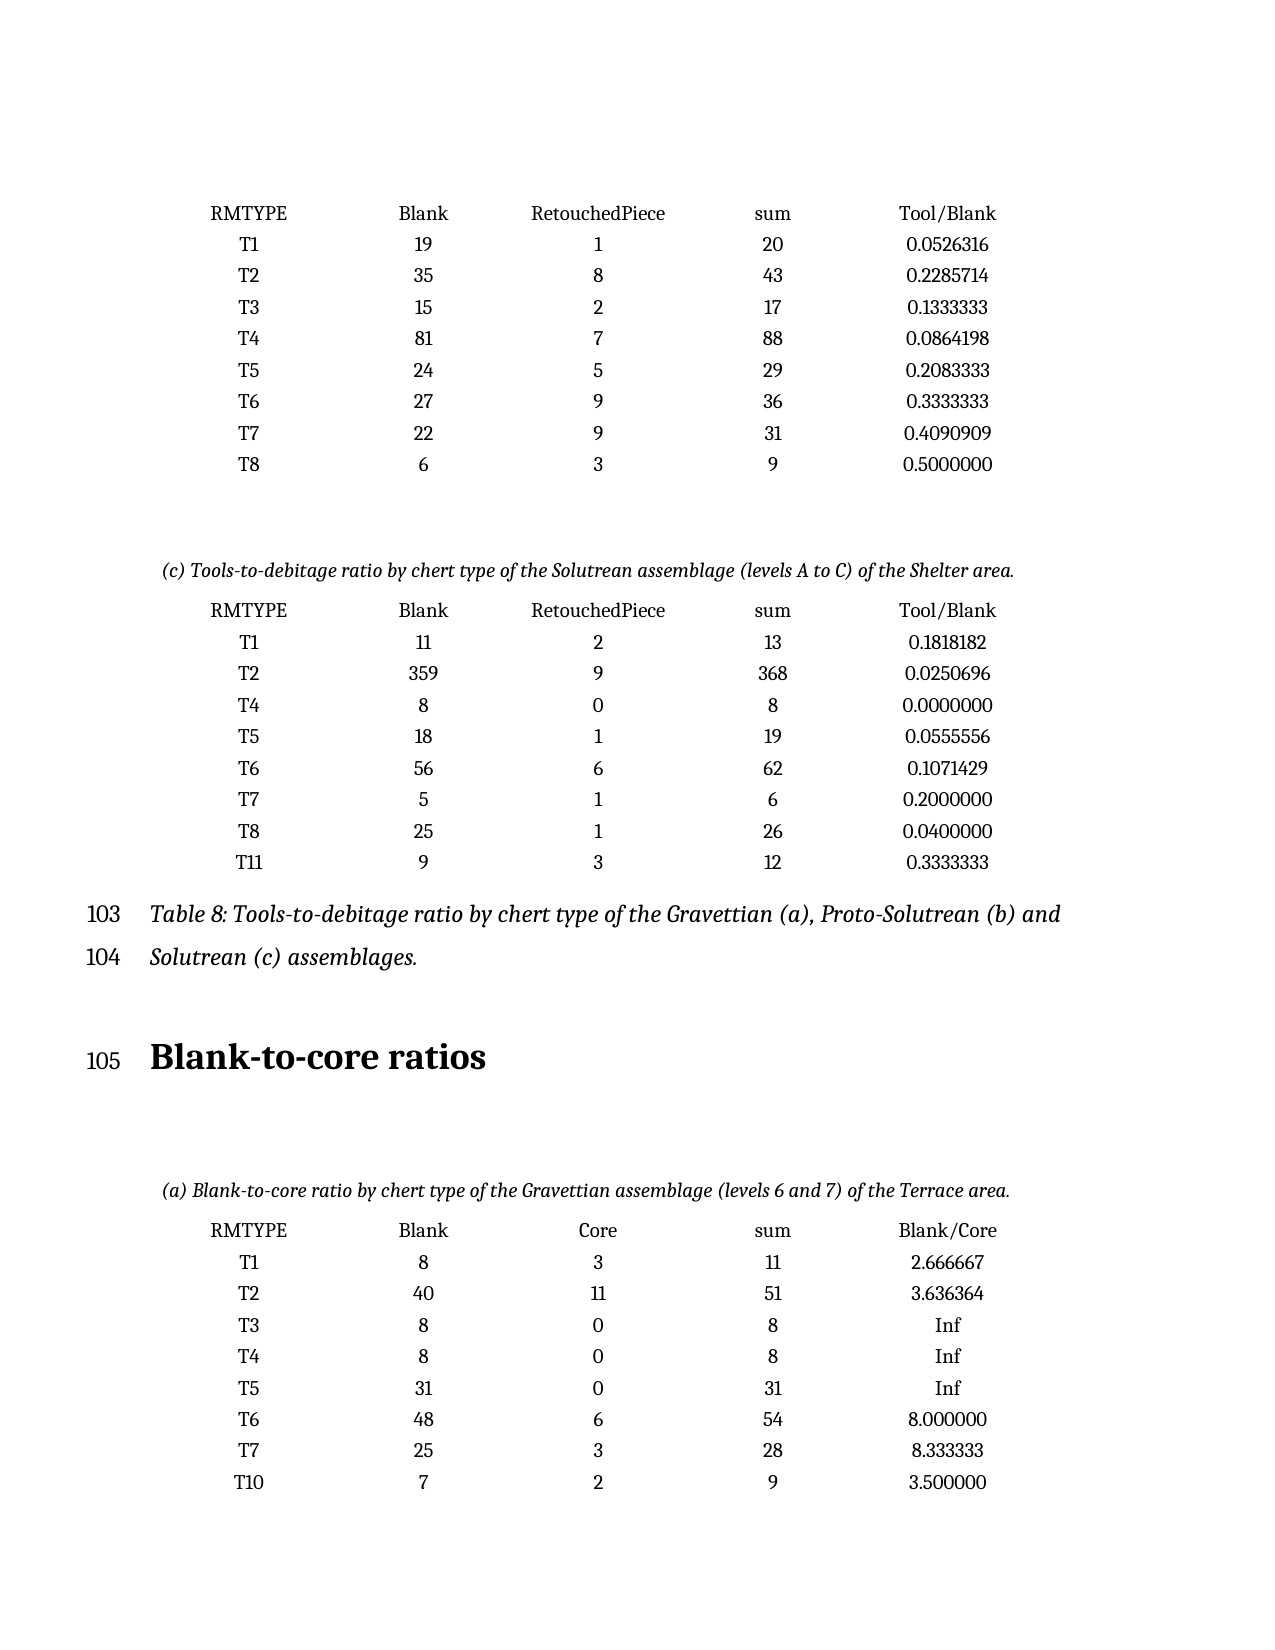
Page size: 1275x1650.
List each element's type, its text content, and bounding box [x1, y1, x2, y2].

table_header [139, 481, 1094, 879]
table_header [139, 198, 1094, 481]
subtitle Blank-to-core ratios [150, 1036, 1125, 1079]
table_header [139, 1101, 1094, 1498]
text Table 8: Tools-to-debitage ratio by chert type of the Gravettian (a), Proto-Solutrean (b) and Solutrean (c) assemblages. [150, 899, 1125, 971]
